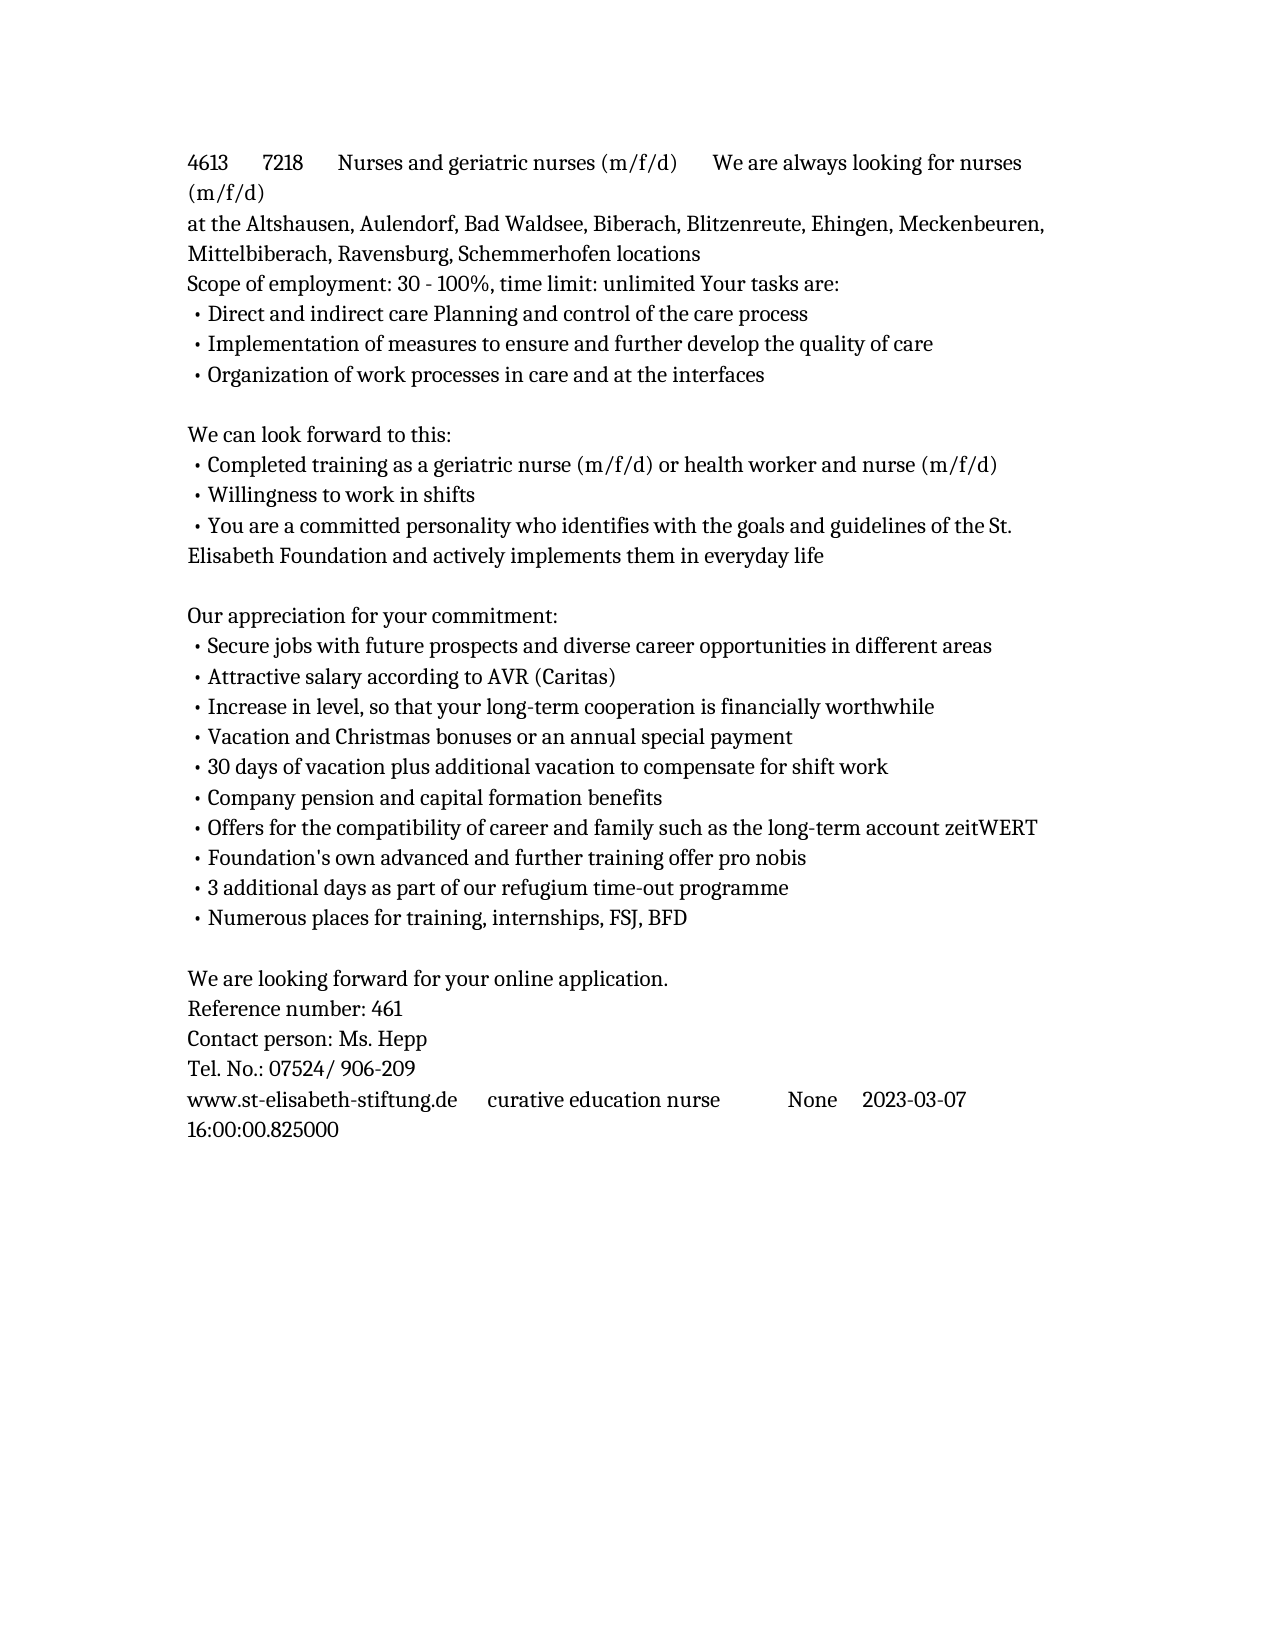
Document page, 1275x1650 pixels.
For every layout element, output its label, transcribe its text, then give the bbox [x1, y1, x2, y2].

text 4613 7218 Nurses and geriatric nurses (m/f/d) We are always looking for nurses (m/f/d) at the Altshausen, Aulendorf, Bad Waldsee, Biberach, Blitzenreute, Ehingen, Meckenbeuren, Mittelbiberach, Ravensburg, Schemmerhofen locations Scope of employment: 30 - 100%, time limit: unlimited Your tasks are: • Direct and indirect care Planning and control of the care process • Implementation of measures to ensure and further develop the quality of care • Organization of work processes in care and at the interfaces We can look forward to this: • Completed training as a geriatric nurse (m/f/d) or health worker and nurse (m/f/d) • Willingness to work in shifts • You are a committed personality who identifies with the goals and guidelines of the St. Elisabeth Foundation and actively implements them in everyday life Our appreciation for your commitment: • Secure jobs with future prospects and diverse career opportunities in different areas • Attractive salary according to AVR (Caritas) • Increase in level, so that your long-term cooperation is financially worthwhile • Vacation and Christmas bonuses or an annual special payment • 30 days of vacation plus additional vacation to compensate for shift work • Company pension and capital formation benefits • Offers for the compatibility of career and family such as the long-term account zeitWERT • Foundation's own advanced and further training offer pro nobis • 3 additional days as part of our refugium time-out programme • Numerous places for training, internships, FSJ, BFD We are looking forward for your online application. Reference number: 461 Contact person: Ms. Hepp Tel. No.: 07524/ 906-209 www.st-elisabeth-stiftung.de curative education nurse None 2023-03-07 16:00:00.825000 [187, 150, 1087, 1173]
